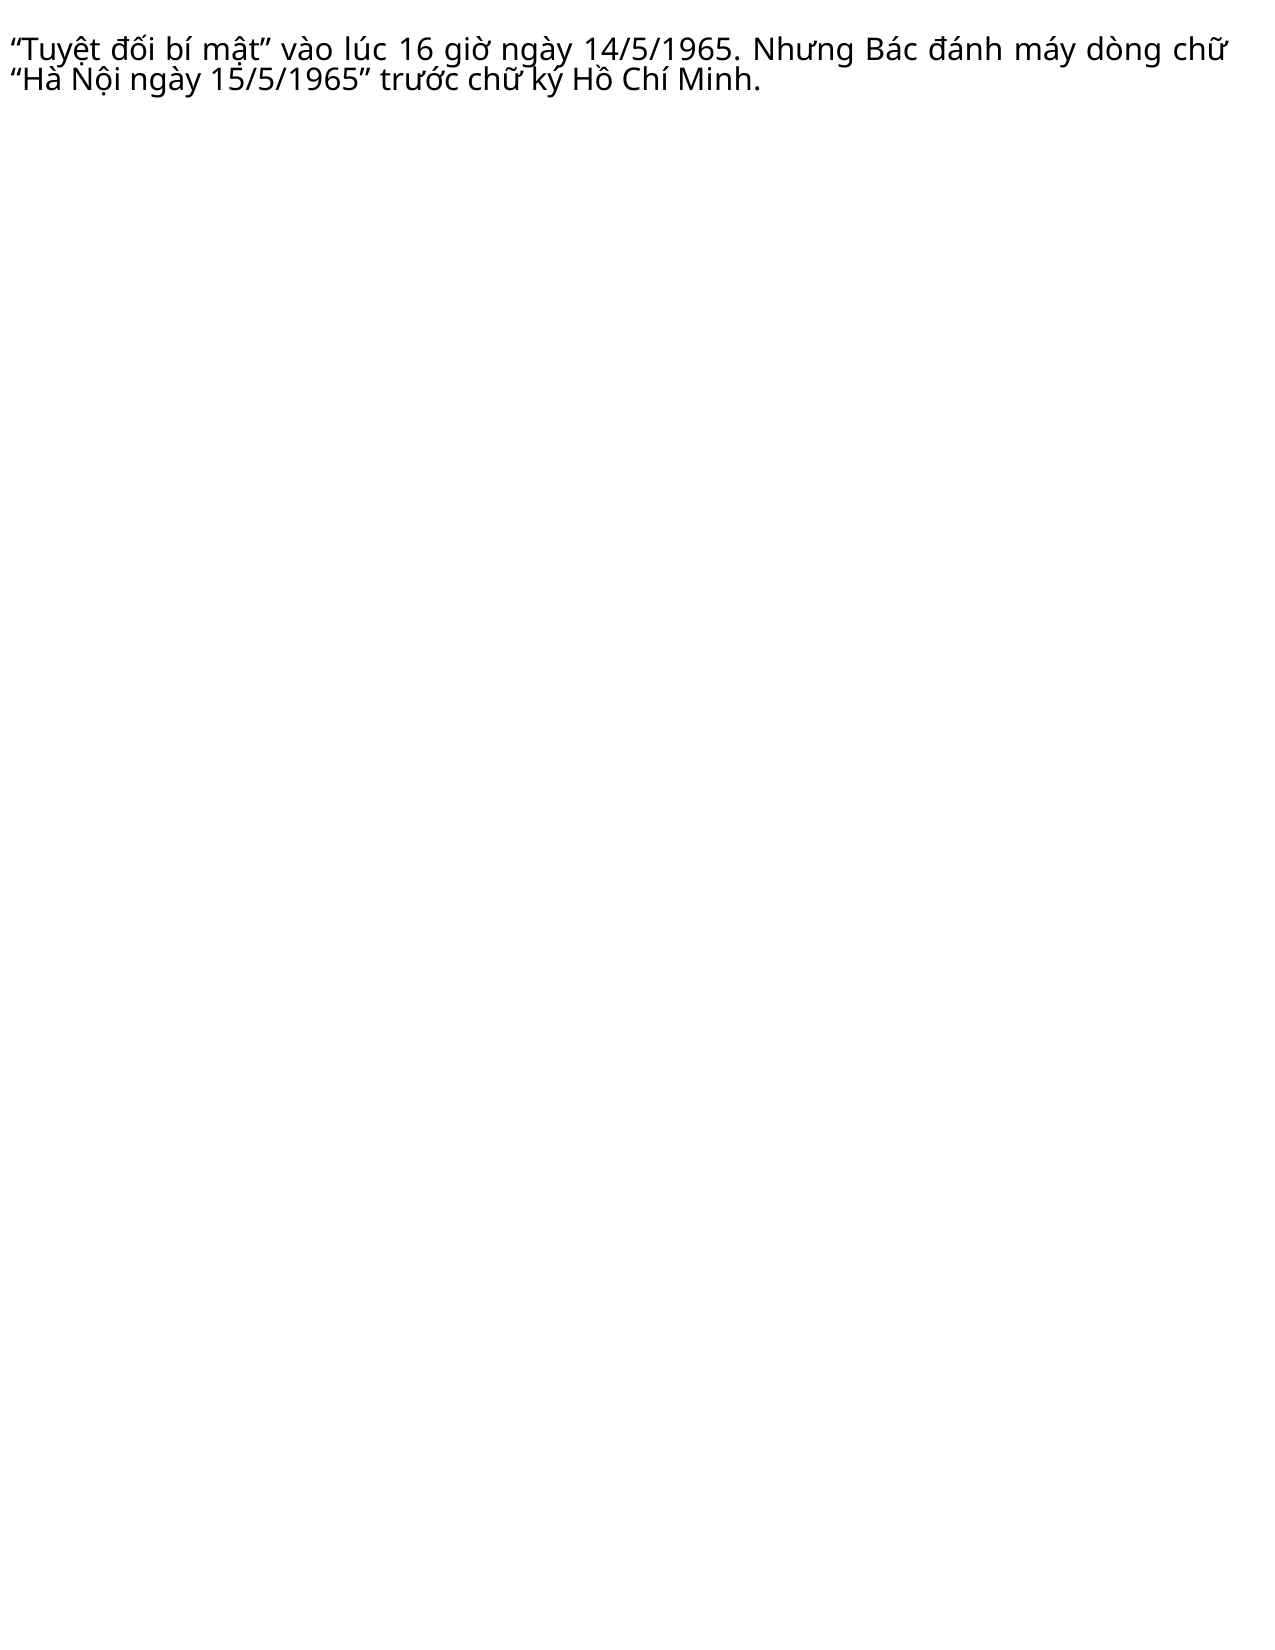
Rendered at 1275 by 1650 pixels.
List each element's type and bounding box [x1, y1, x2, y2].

text [10, 33, 1228, 100]
